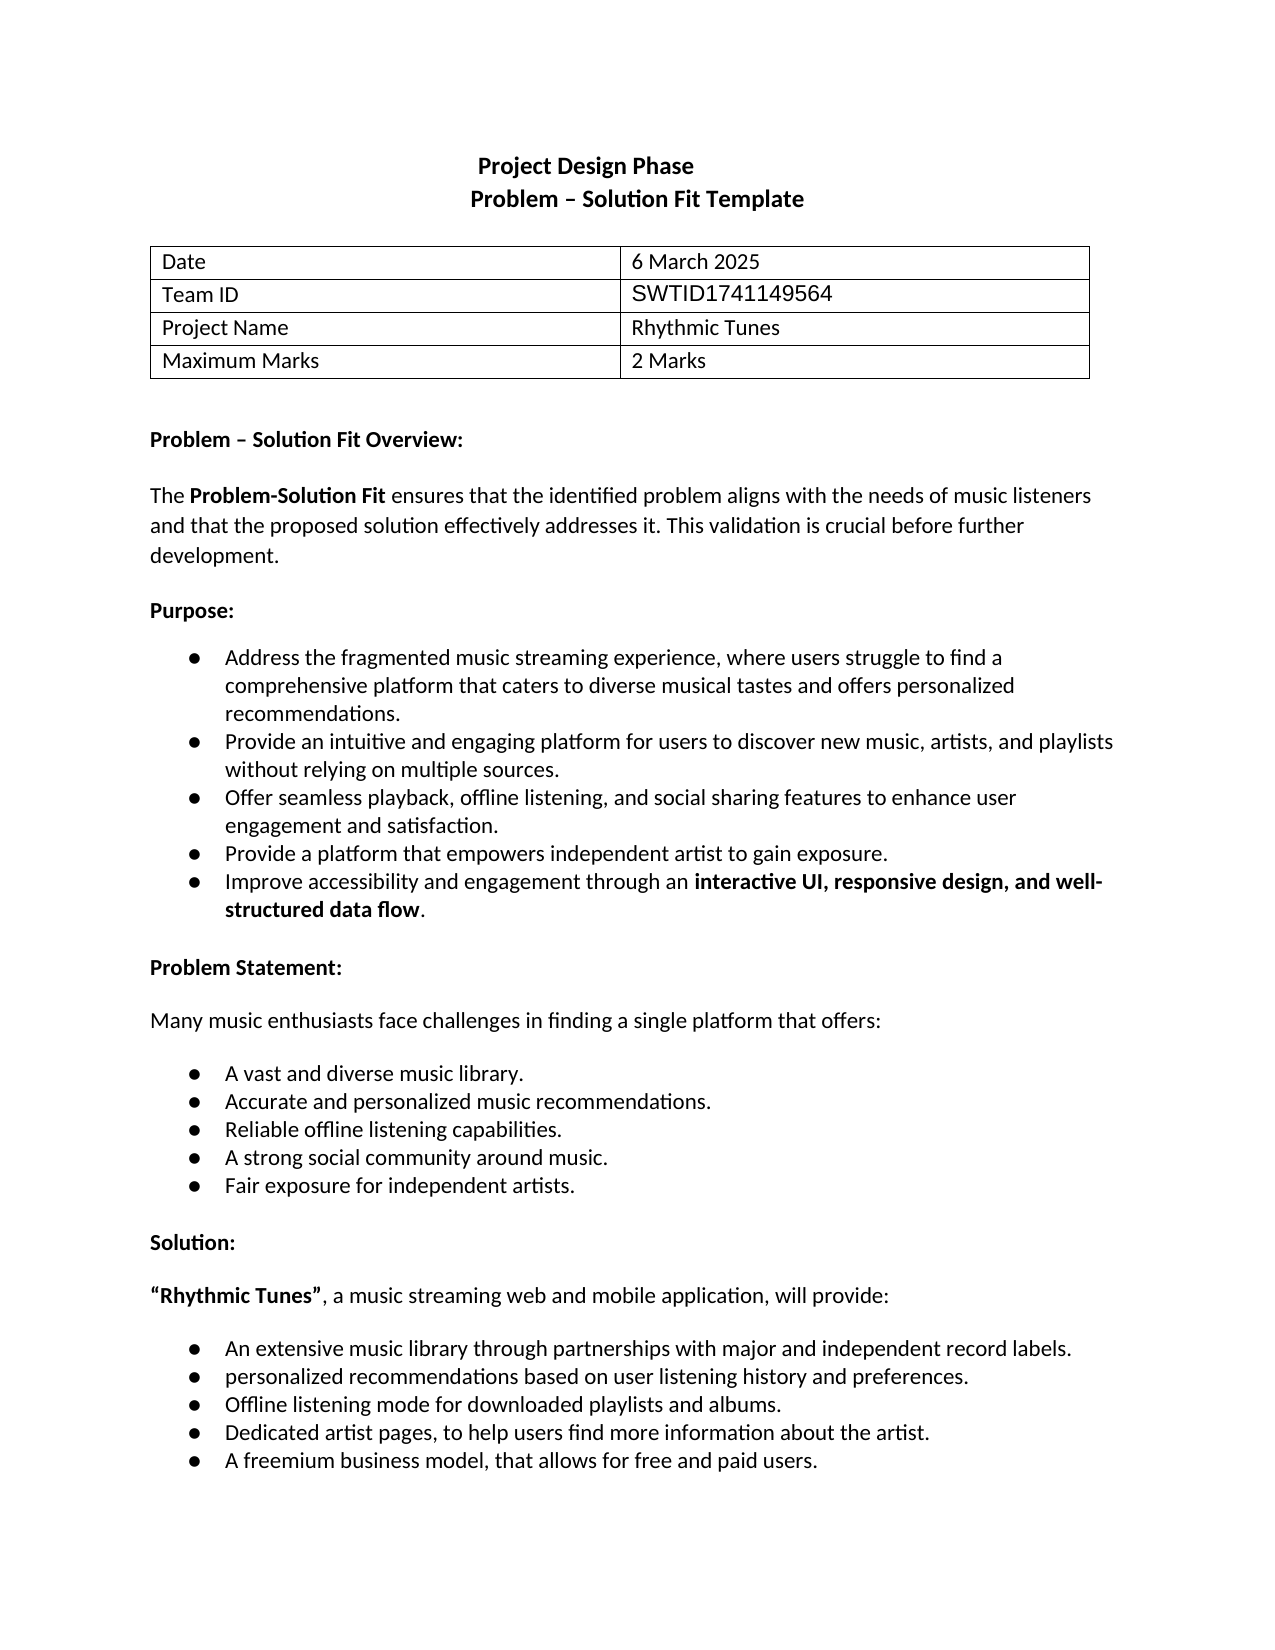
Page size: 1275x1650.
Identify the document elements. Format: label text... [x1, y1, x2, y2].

list Provide a platform that empowers independent artist to gain exposure. [187, 839, 1125, 867]
list Offline listening mode for downloaded playlists and albums. [187, 1390, 1125, 1418]
list Accurate and personalized music recommendations. [187, 1087, 1125, 1115]
table_header Date [151, 247, 620, 279]
list Dedicated artist pages, to help users find more information about the artist. [187, 1418, 1125, 1446]
table_cell 2 Marks [621, 346, 1089, 378]
text “Rhythmic Tunes”, a music streaming web and mobile application, will provide: [150, 1281, 1125, 1309]
subtitle Solution: [150, 1228, 1125, 1256]
text Many music enthusiasts face challenges in finding a single platform that offers: [150, 1006, 1125, 1034]
list A freemium business model, that allows for free and paid users. [187, 1446, 1125, 1474]
list A vast and diverse music library. [187, 1059, 1125, 1087]
text Problem – Solution Fit Template [150, 183, 1125, 213]
table_cell SWTID1741149564 [621, 280, 1089, 312]
text Purpose: [150, 596, 1125, 624]
list personalized recommendations based on user listening history and preferences. [187, 1362, 1125, 1390]
list Reliable offline listening capabilities. [187, 1115, 1125, 1143]
list Fair exposure for independent artists. [187, 1171, 1125, 1199]
text The Problem-Solution Fit ensures that the identified problem aligns with the needs of music listeners and that the proposed solution effectively addresses it. This validation is crucial before further development. [150, 481, 1125, 569]
list A strong social community around music. [187, 1143, 1125, 1171]
table_header 6 March 2025 [621, 247, 1089, 279]
list Offer seamless playback, offline listening, and social sharing features to enhance user engagement and satisfaction. [187, 783, 1125, 839]
text Problem – Solution Fit Overview: [150, 426, 1125, 454]
text Project Design Phase [150, 150, 1125, 181]
table_cell Rhythmic Tunes [621, 313, 1089, 345]
list Address the fragmented music streaming experience, where users struggle to find a comprehensive platform that caters to diverse musical tastes and offers personalized recommendations. [187, 643, 1125, 727]
list An extensive music library through partnerships with major and independent record labels. [187, 1334, 1125, 1362]
table_cell Maximum Marks [151, 346, 620, 378]
subtitle Problem Statement: [150, 953, 1125, 981]
table_cell Project Name [151, 313, 620, 345]
table_cell Team ID [151, 280, 620, 312]
list Provide an intuitive and engaging platform for users to discover new music, artists, and playlists without relying on multiple sources. [187, 727, 1125, 783]
list Improve accessibility and engagement through an interactive UI, responsive design, and well-structured data flow. [187, 867, 1125, 923]
